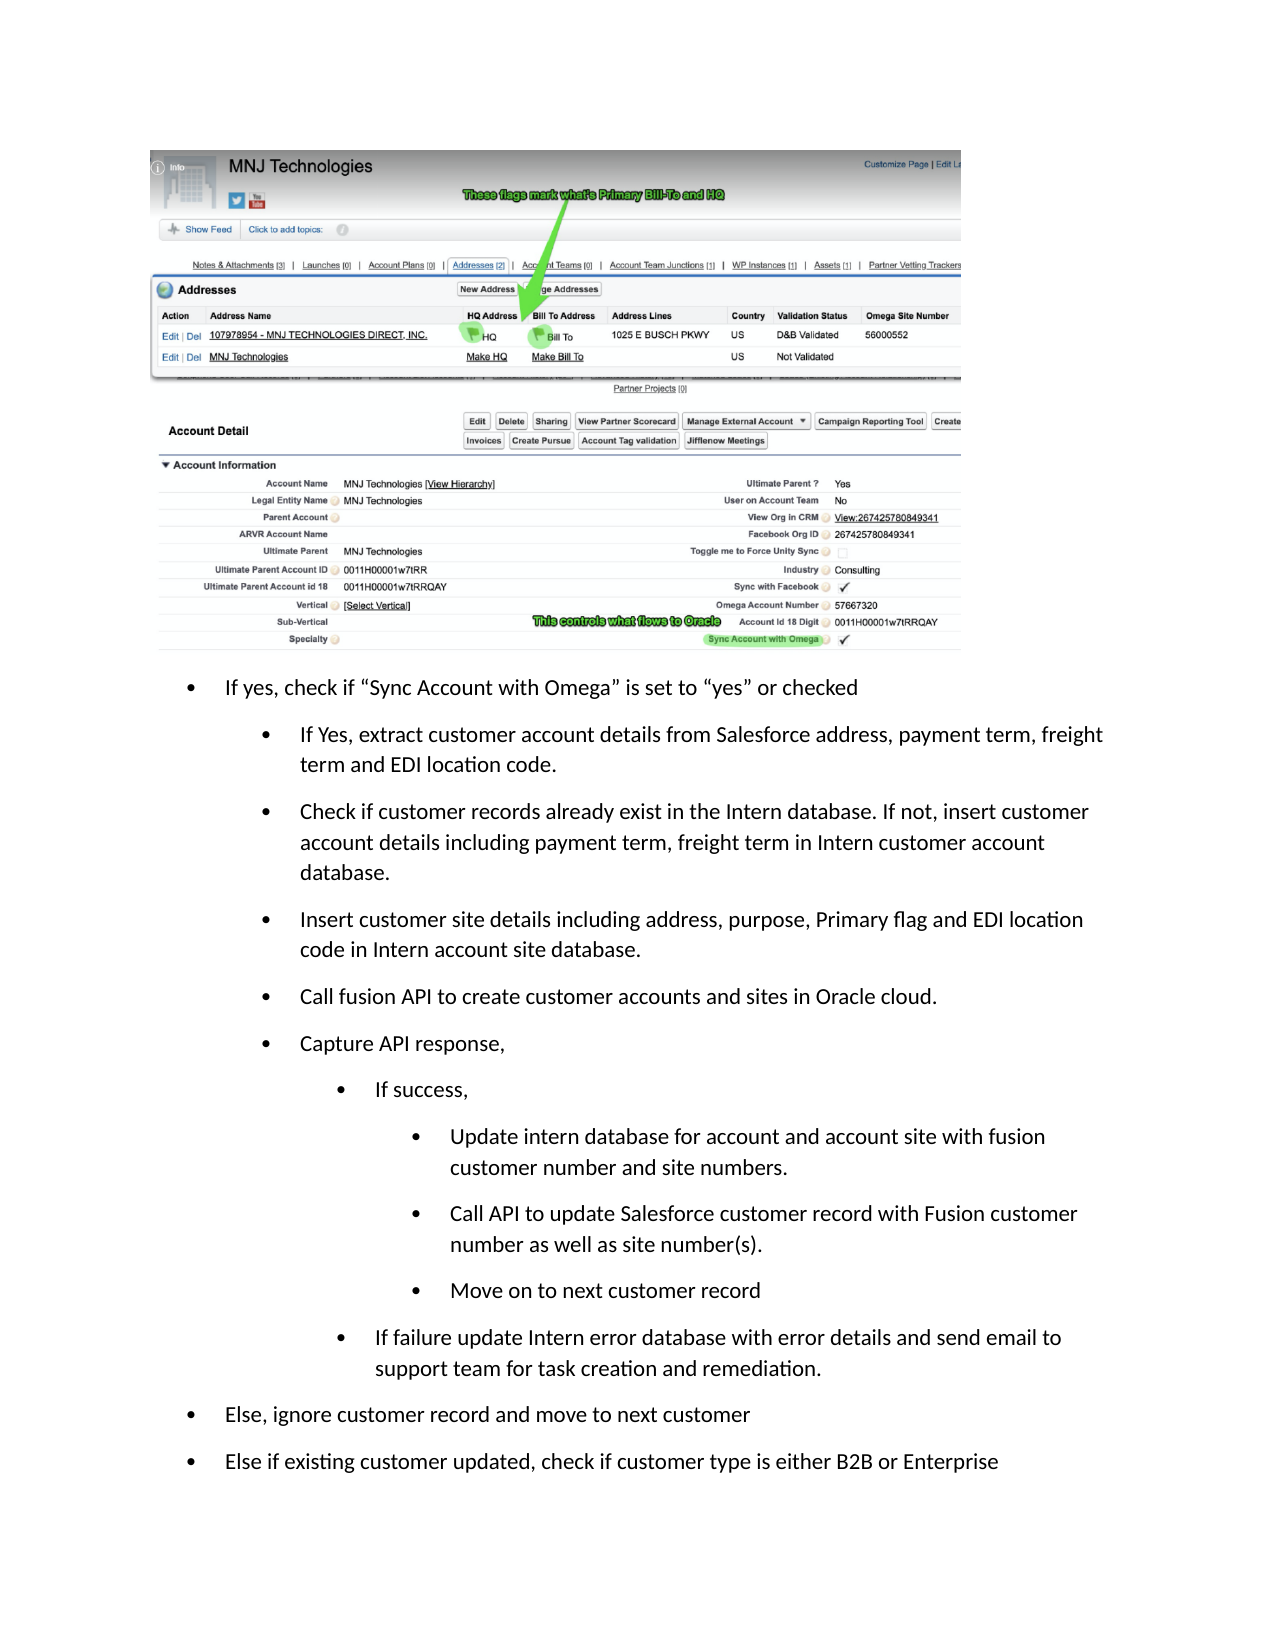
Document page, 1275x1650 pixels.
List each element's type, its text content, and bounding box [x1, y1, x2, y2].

list If success, [337, 1076, 1125, 1104]
list Insert customer site details including address, purpose, Primary flag and EDI location code in Intern account site database. [262, 905, 1125, 963]
list If failure update Intern error database with error details and send email to support team for task creation and remediation. [337, 1323, 1125, 1382]
list If Yes, extract customer account details from Salesforce address, payment term, freight term and EDI location code. [262, 720, 1125, 779]
list If yes, check if “Sync Account with Omega” is set to “yes” or checked [187, 673, 1125, 702]
list Update intern database for account and account site with fusion customer number and site numbers. [412, 1122, 1125, 1181]
list Else if existing customer updated, check if customer type is either B2B or Enterprise [187, 1447, 1125, 1476]
list Call fusion API to create customer accounts and sites in Oracle cloud. [262, 982, 1125, 1010]
list Else, ignore customer record and move to next customer [187, 1401, 1125, 1429]
picture [150, 150, 961, 655]
list Call API to update Salesforce customer record with Fusion customer number as well as site number(s). [412, 1199, 1125, 1258]
list Check if customer records already exist in the Intern database. If not, insert customer account details including payment term, freight term in Intern customer account database. [262, 797, 1125, 886]
list Move on to next customer record [412, 1277, 1125, 1305]
list Capture API response, [262, 1029, 1125, 1057]
